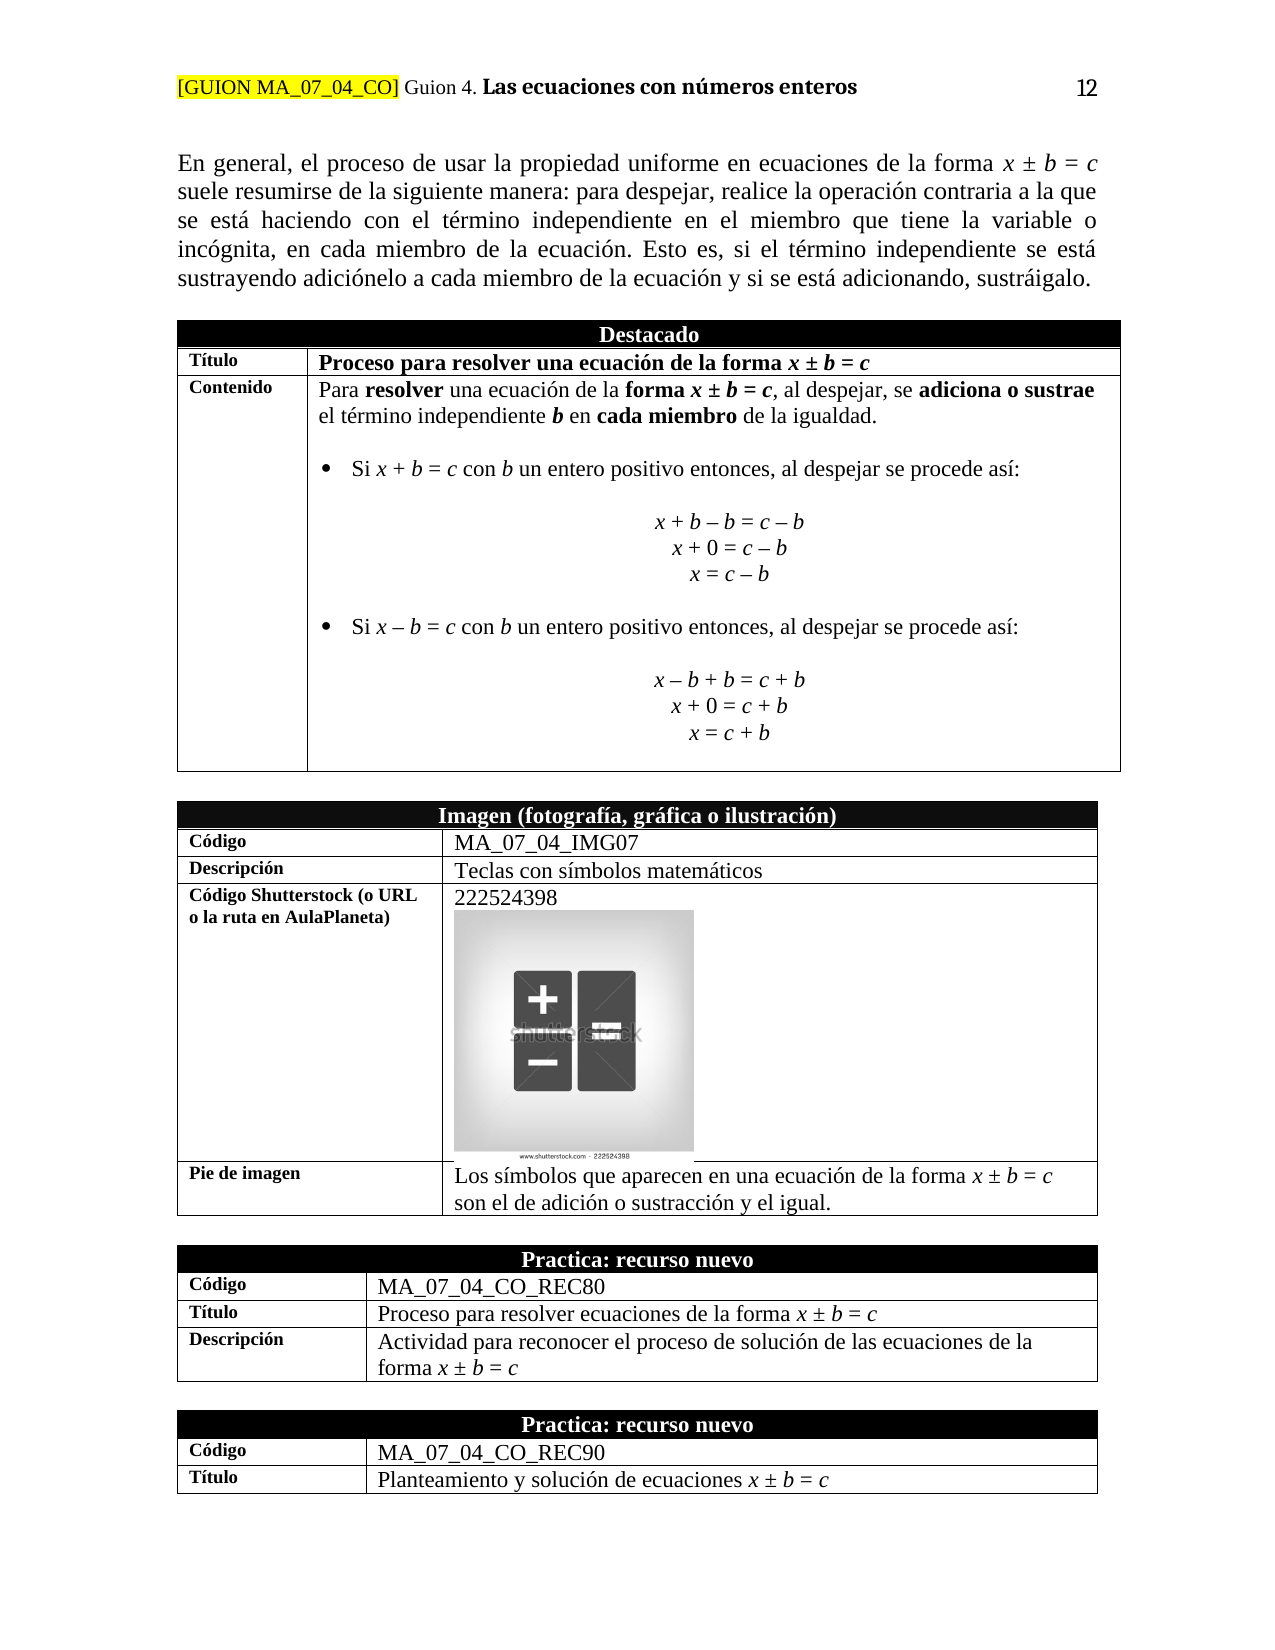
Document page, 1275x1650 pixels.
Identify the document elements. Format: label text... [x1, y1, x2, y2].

table_cell Título [178, 1301, 366, 1327]
table_cell MA_07_04_CO_REC90 [367, 1439, 1097, 1465]
table_cell Código Shutterstock (o URL o la ruta en AulaPlaneta) [178, 884, 442, 1161]
table_cell Actividad para reconocer el proceso de solución de las ecuaciones de la forma x ± b = c [367, 1328, 1097, 1381]
table_cell Proceso para resolver una ecuación de la forma x ± b = c [308, 349, 1120, 375]
table_cell Teclas con símbolos matemáticos [443, 857, 1097, 883]
table_header Destacado [178, 321, 1120, 347]
table_cell MA_07_04_IMG07 [443, 830, 1097, 856]
table_cell Título [178, 349, 307, 375]
picture [454, 910, 694, 1162]
table_cell Proceso para resolver ecuaciones de la forma x ± b = c [367, 1301, 1097, 1327]
table_cell Planteamiento y solución de ecuaciones x ± b = c [367, 1466, 1097, 1493]
table_header Imagen (fotografía, gráfica o ilustración) [178, 802, 1097, 828]
table_cell 222524398 [443, 884, 1097, 1161]
table_cell Descripción [178, 1328, 366, 1381]
table_header Practica: recurso nuevo [178, 1411, 1097, 1438]
table_cell Título [178, 1466, 366, 1493]
table_header Practica: recurso nuevo [178, 1246, 1097, 1272]
table_cell Contenido [178, 376, 307, 771]
table_cell Para resolver una ecuación de la forma x ± b = c, al despejar, se adiciona o sustrae el término independiente b en cada miembro de la igualdad. Si x + b = c con b un entero positivo entonces, al despejar se procede así: x + b ‒ b = c ‒ b x + 0 = c ‒ b x = c ‒ b Si x ‒ b = c con b un entero positivo entonces, al despejar se procede así: x ‒ b + b = c + b x + 0 = c + b x = c + b [308, 376, 1120, 771]
table_cell Descripción [178, 857, 442, 883]
table_cell Código [178, 830, 442, 856]
table_cell Código [178, 1439, 366, 1465]
table_cell Pie de imagen [178, 1162, 442, 1215]
text En general, el proceso de usar la propiedad uniforme en ecuaciones de la forma x ± b = c suele resumirse de la siguiente manera: para despejar, realice la operación contraria a la que se está haciendo con el término independiente en el miembro que tiene la variable o incógnita, en cada miembro de la ecuación. Esto es, si el término independiente se está sustrayendo adiciónelo a cada miembro de la ecuación y si se está adicionando, sustráigalo. [177, 148, 1098, 291]
table_cell Los símbolos que aparecen en una ecuación de la forma x ± b = c son el de adición o sustracción y el igual. [443, 1162, 1097, 1215]
table_cell MA_07_04_CO_REC80 [367, 1273, 1097, 1299]
table_cell Código [178, 1273, 366, 1299]
